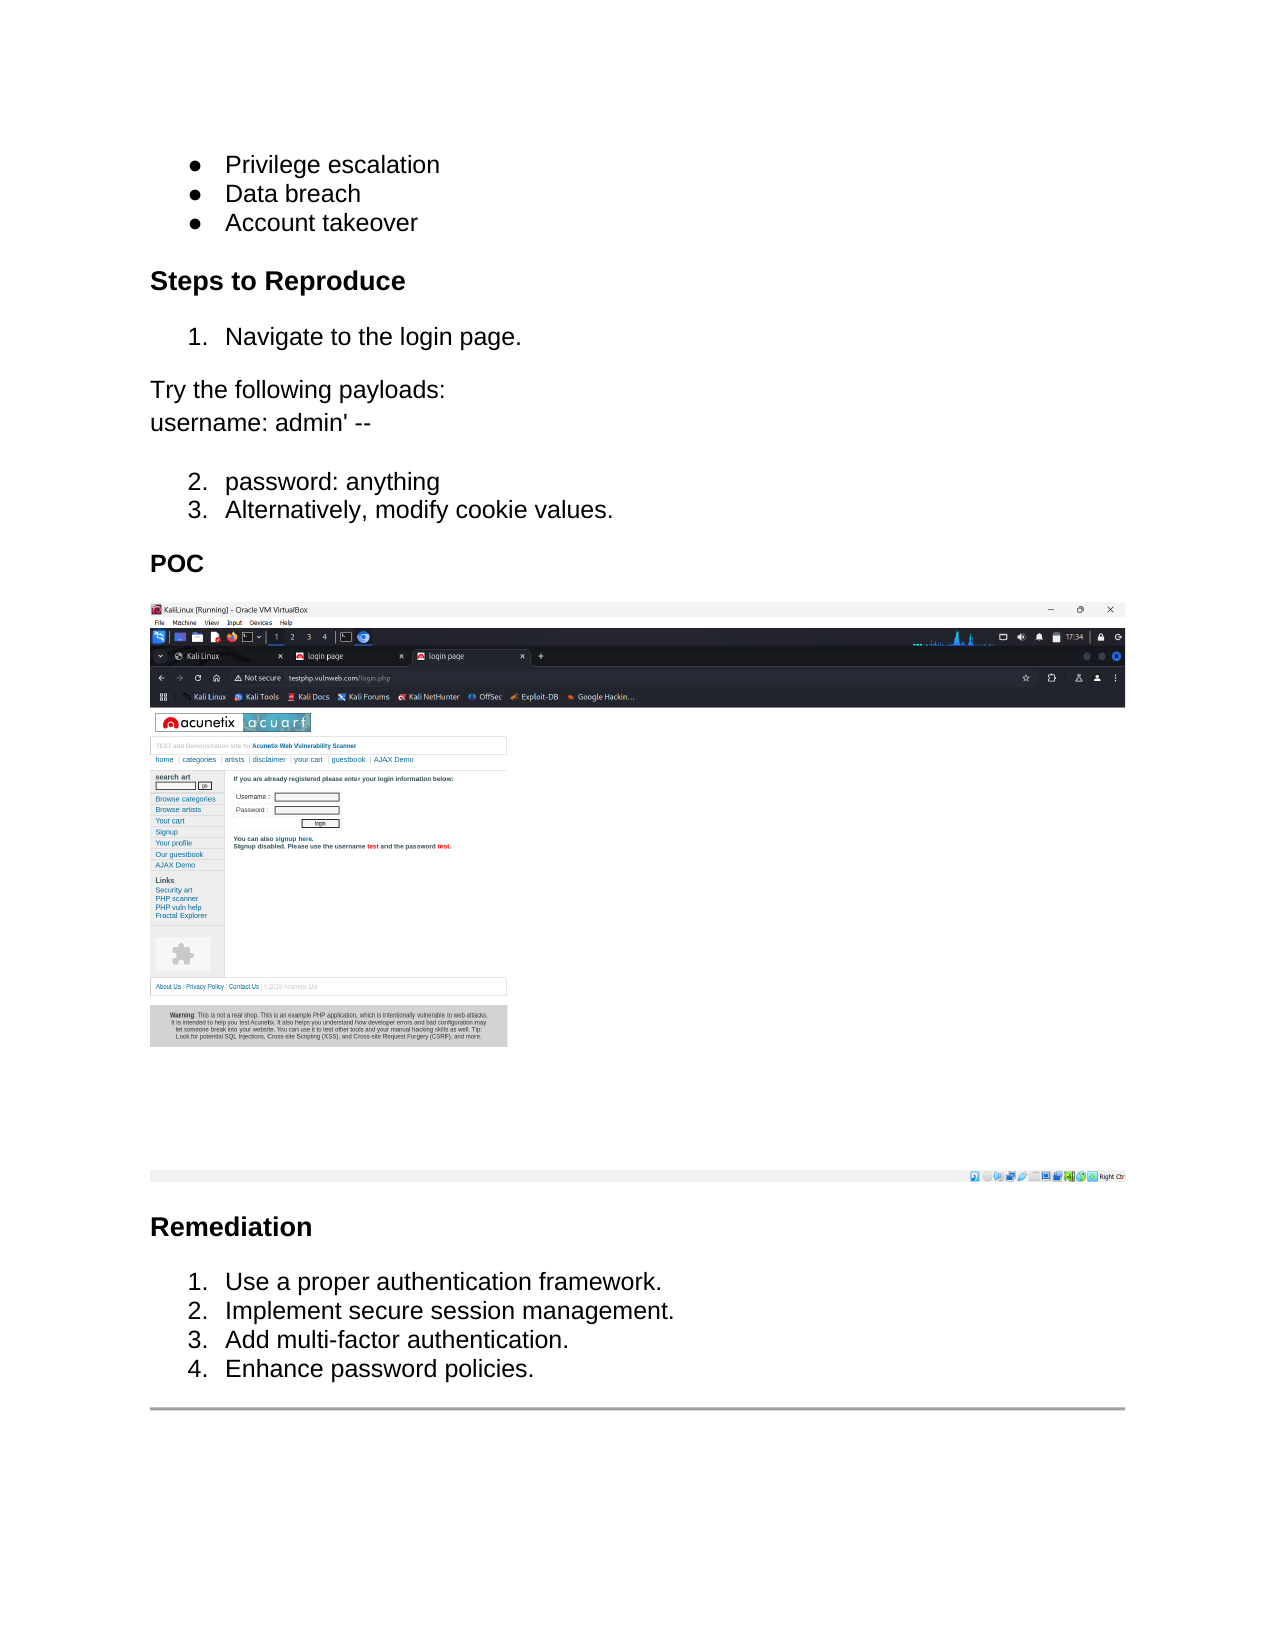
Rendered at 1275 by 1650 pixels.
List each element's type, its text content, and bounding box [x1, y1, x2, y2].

list Data breach [187, 179, 1125, 207]
text Try the following payloads: username: admin' -- [150, 375, 1125, 437]
list Privilege escalation [187, 150, 1125, 179]
list Navigate to the login page. [187, 322, 1125, 350]
list password: anything [187, 466, 1125, 495]
picture [150, 602, 1125, 1182]
list Account takeover [187, 207, 1125, 236]
text POC [150, 549, 1125, 578]
list Use a proper authentication framework. [187, 1267, 1125, 1296]
list Alternatively, modify cookie values. [187, 495, 1125, 524]
list Add multi-factor authentication. [187, 1325, 1125, 1353]
list Implement secure session management. [187, 1296, 1125, 1325]
list Enhance password policies. [187, 1353, 1125, 1382]
subtitle Remediation [150, 1211, 1125, 1242]
subtitle Steps to Reproduce [150, 265, 1125, 297]
